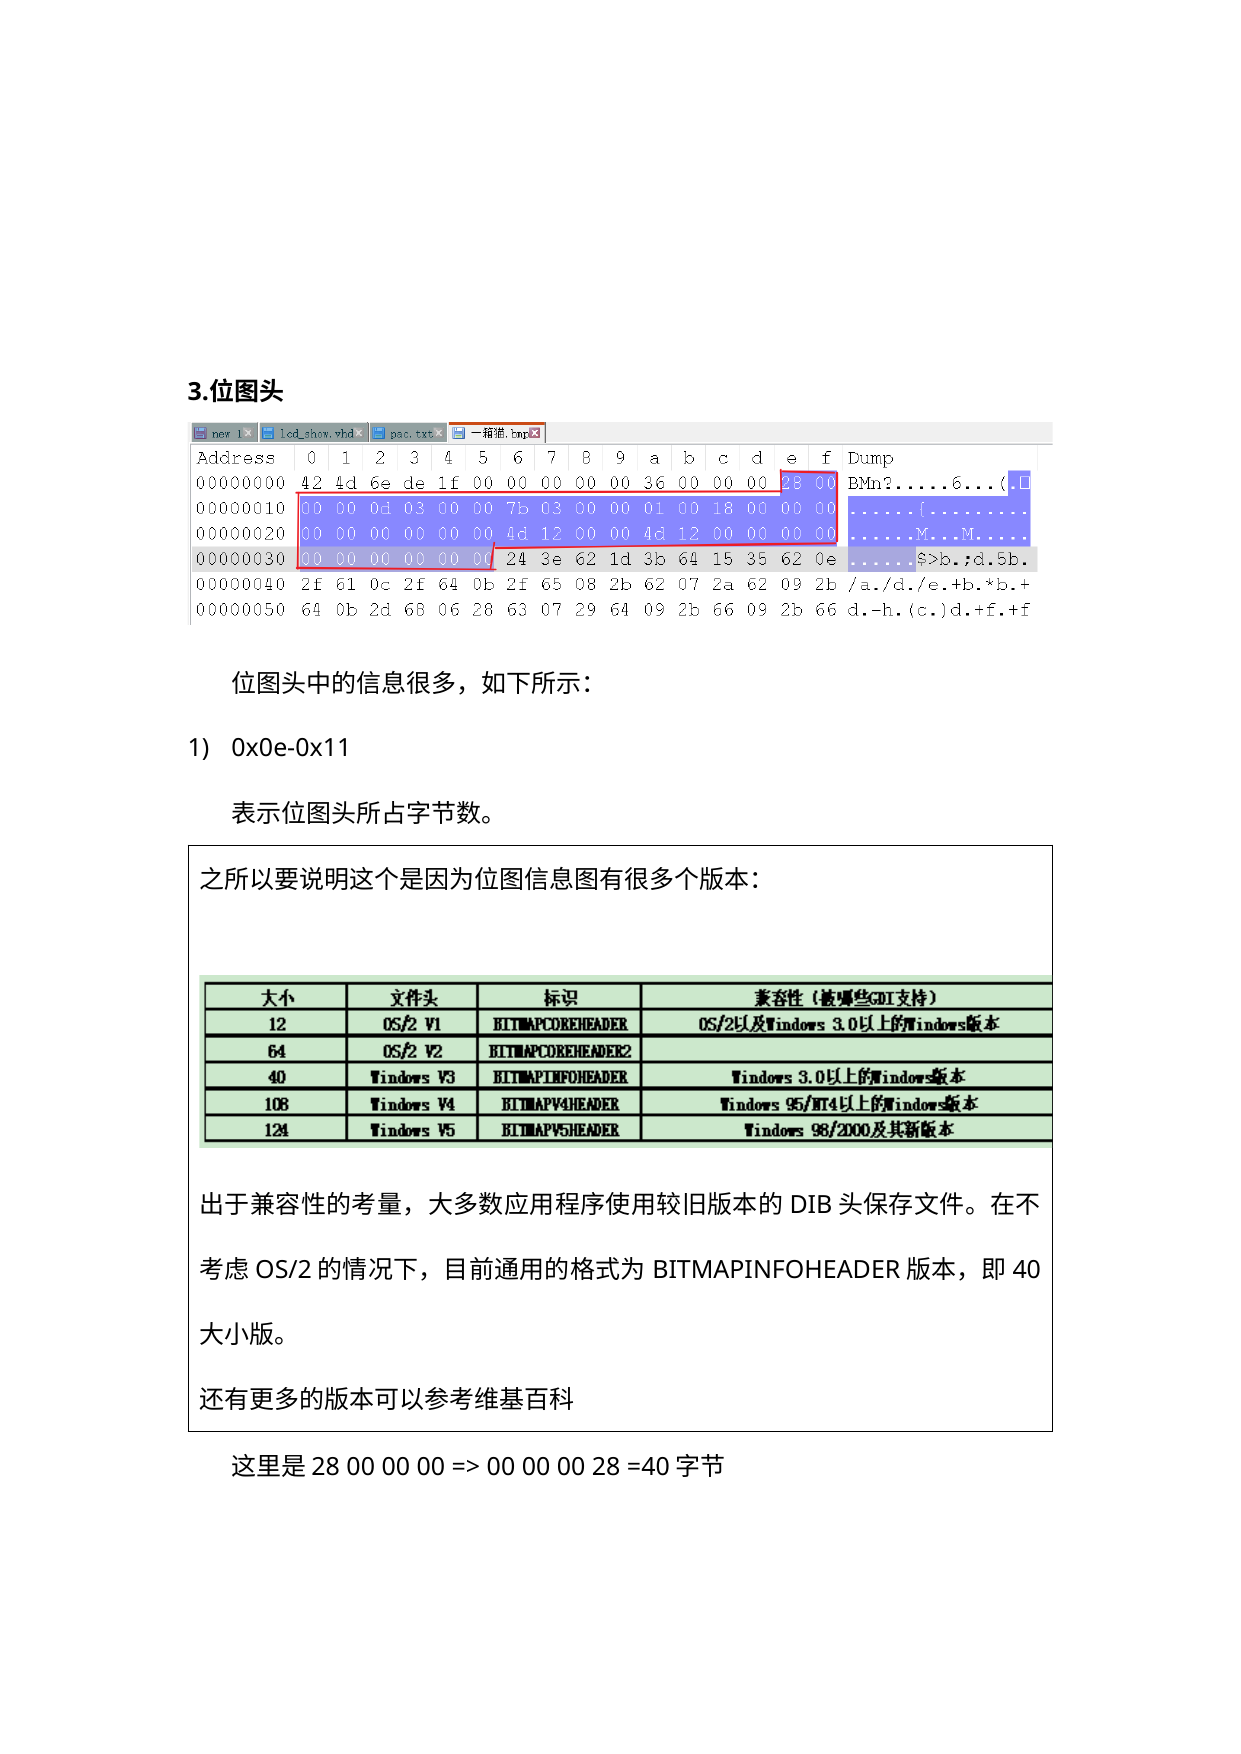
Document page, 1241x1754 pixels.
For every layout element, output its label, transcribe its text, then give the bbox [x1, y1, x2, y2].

table_header 之所以要说明这个是因为位图信息图有很多个版本： 出于兼容性的考量，大多数应用程序使用较旧版本的DIB头保存文件。在不考虑OS/2的情况下，目前通用的格式为BITMAPINFOHEADER版本，即40大小版。 还有更多的版本可以参考维基百科 [189, 846, 1052, 1431]
picture [187, 422, 1053, 625]
picture [199, 975, 1053, 1148]
text 这里是28 00 00 00 => 00 00 00 28 =40字节 [187, 1432, 1053, 1497]
text 3.位图头 [187, 357, 1053, 422]
list 0x0e-0x11 [187, 714, 1053, 779]
text 表示位图头所占字节数。 [187, 779, 1053, 844]
text 位图头中的信息很多，如下所示： [187, 649, 1053, 714]
